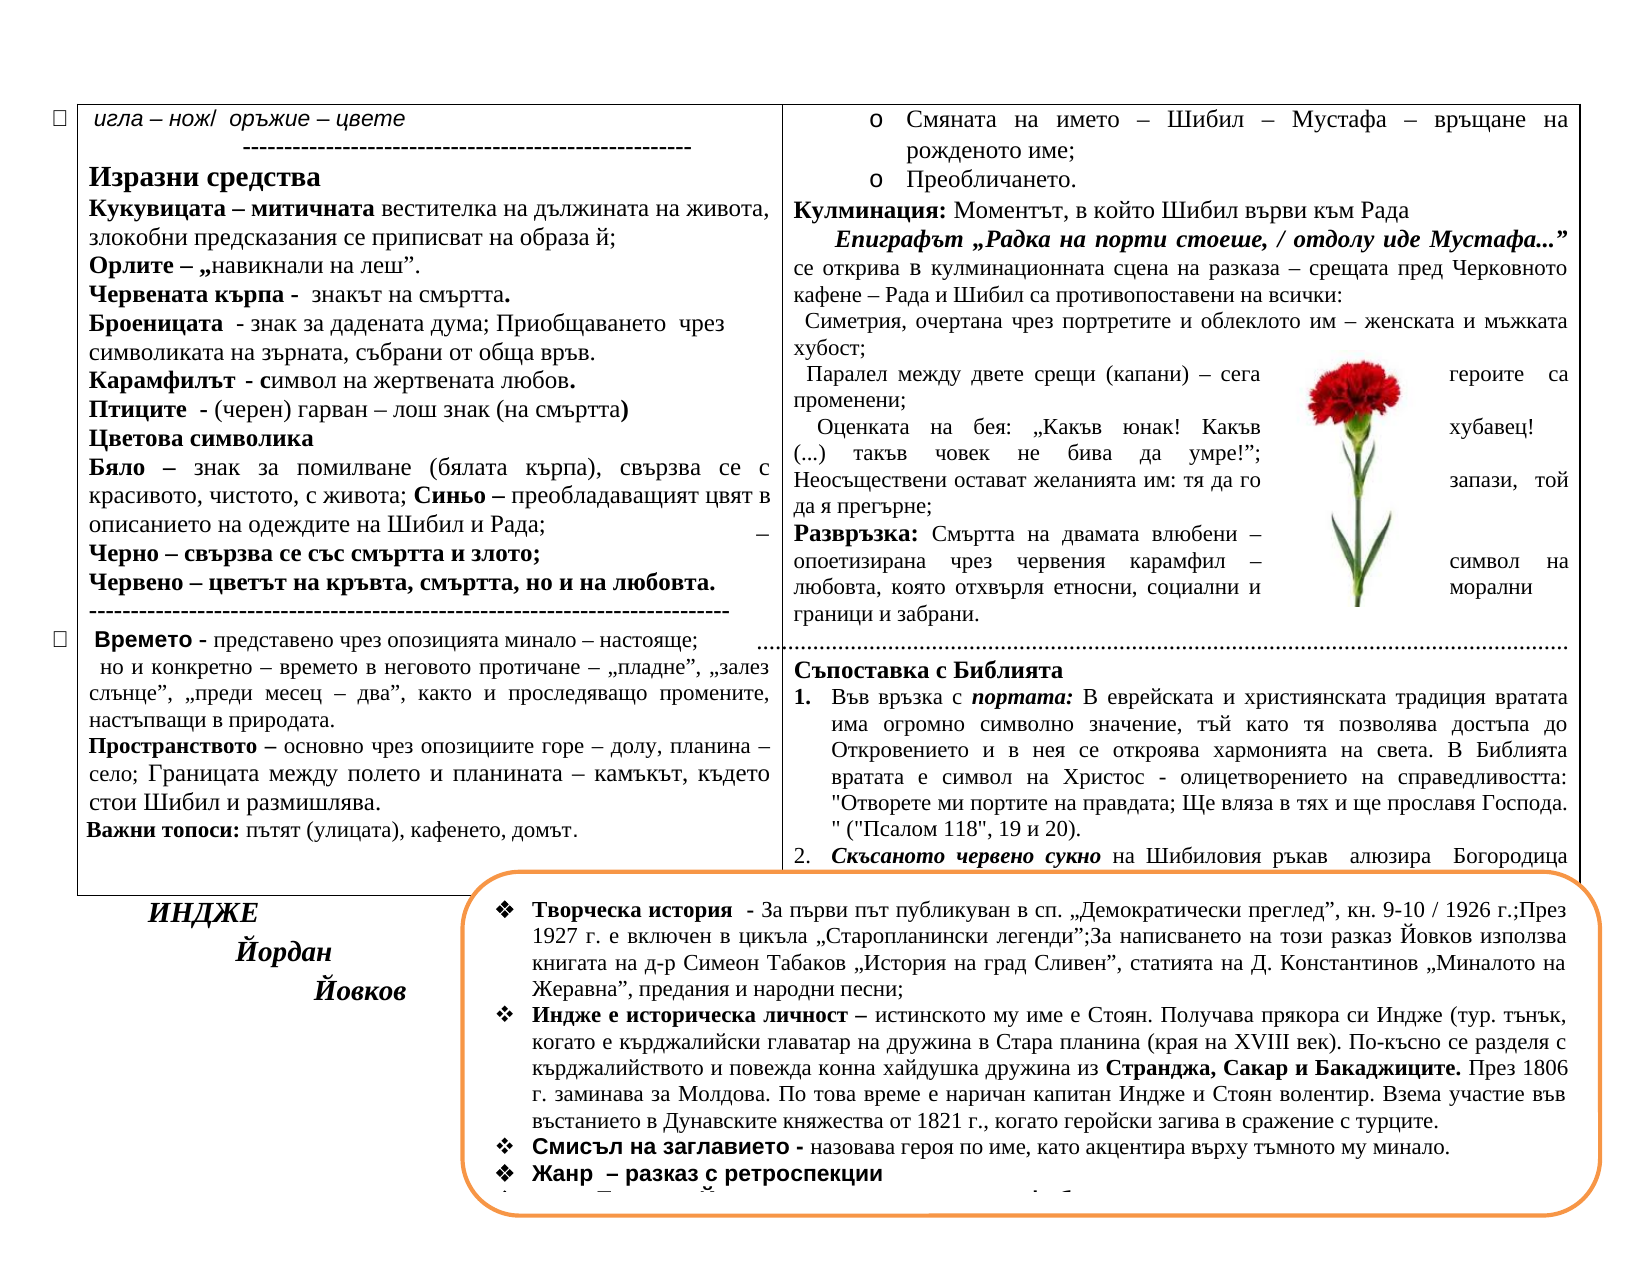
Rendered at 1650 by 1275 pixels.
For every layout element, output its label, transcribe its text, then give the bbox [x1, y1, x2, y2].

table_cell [78, 105, 782, 894]
text Йовков [314, 973, 460, 1006]
list ИНДЖЕ [148, 896, 469, 929]
text Йордан [148, 934, 460, 968]
picture [1280, 350, 1431, 607]
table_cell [783, 105, 1579, 881]
